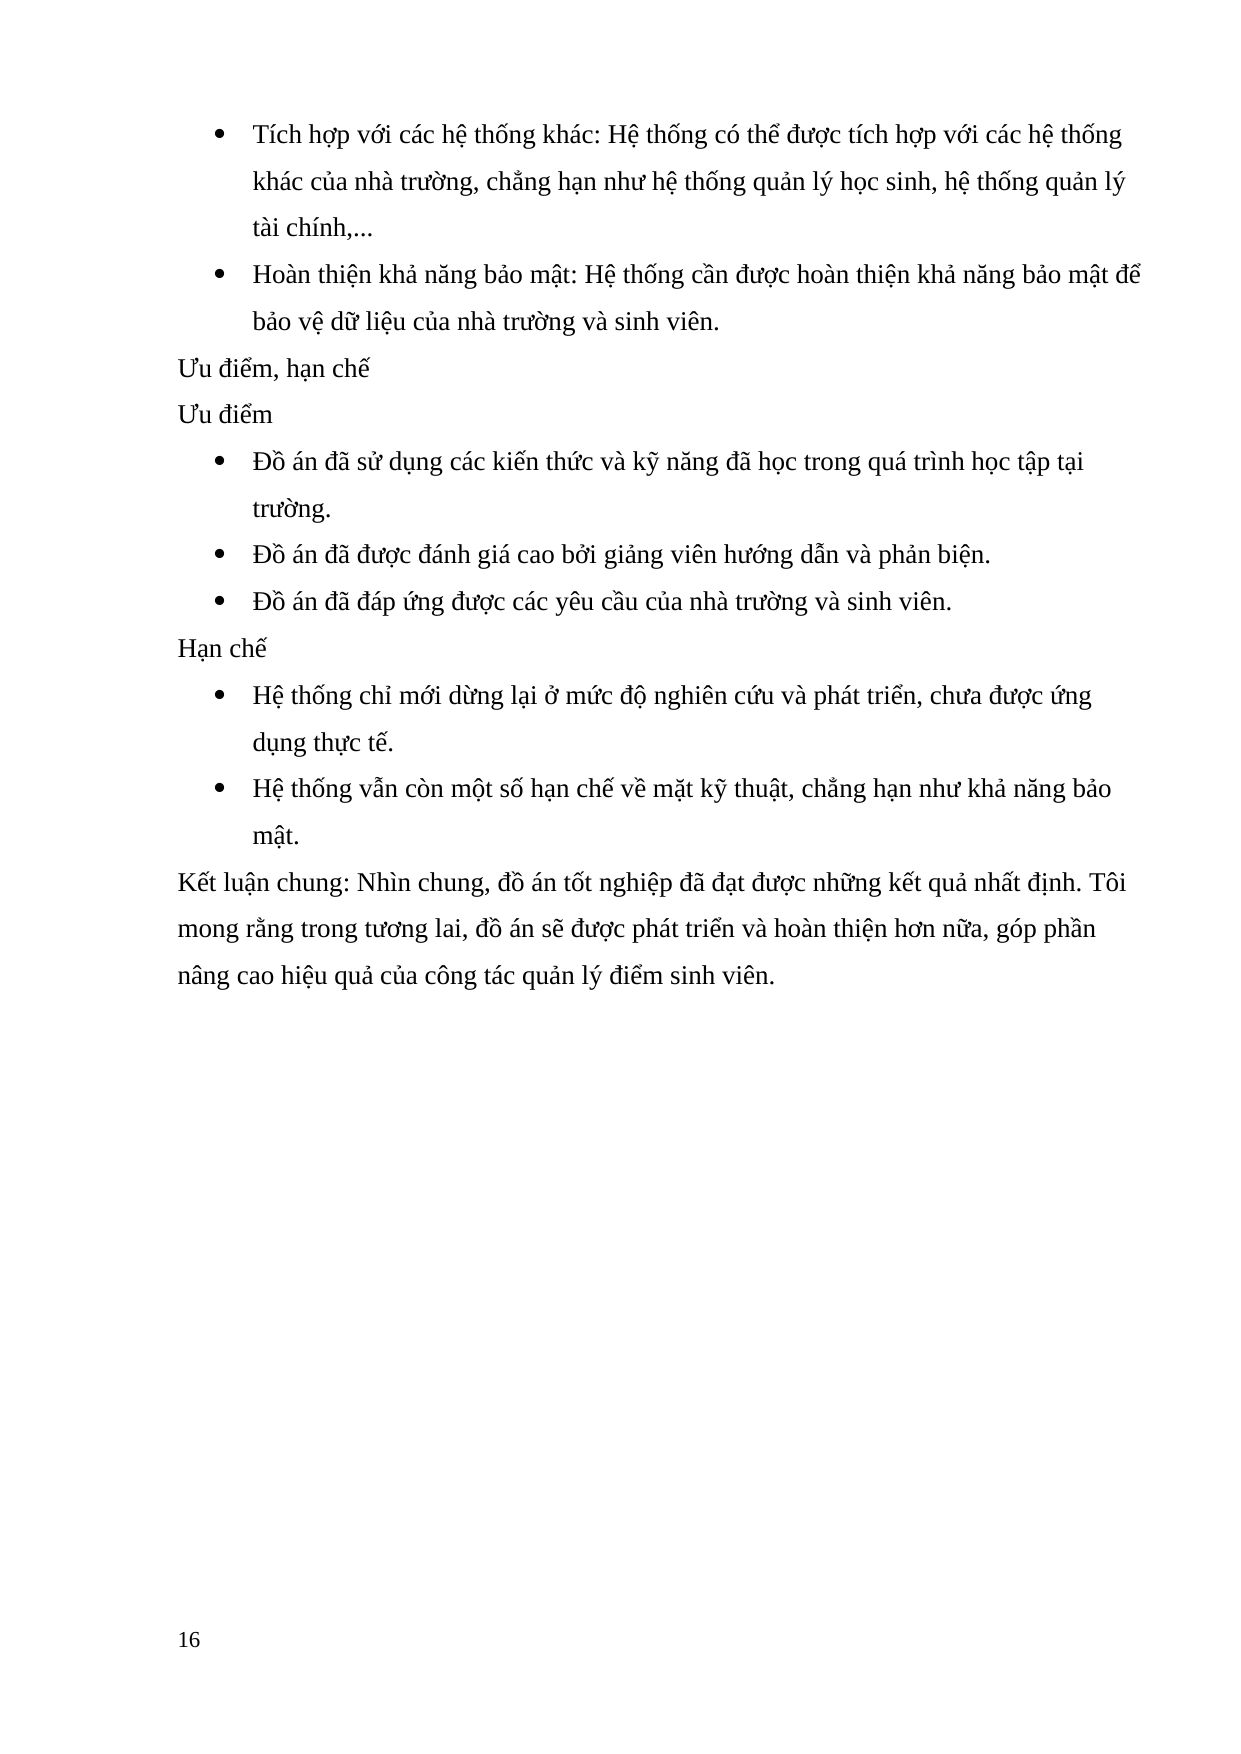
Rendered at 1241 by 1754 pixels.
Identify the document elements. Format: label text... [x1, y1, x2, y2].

list Tích hợp với các hệ thống khác: Hệ thống có thể được tích hợp với các hệ thống khác của nhà trường, chẳng hạn như hệ thống quản lý học sinh, hệ thống quản lý tài chính,... [215, 118, 1152, 243]
text Kết luận chung: Nhìn chung, đồ án tốt nghiệp đã đạt được những kết quả nhất định. Tôi mong rằng trong tương lai, đồ án sẽ được phát triển và hoàn thiện hơn nữa, góp phần nâng cao hiệu quả của công tác quản lý điểm sinh viên. [177, 866, 1152, 990]
text Ưu điểm [177, 398, 1152, 429]
list Hoàn thiện khả năng bảo mật: Hệ thống cần được hoàn thiện khả năng bảo mật để bảo vệ dữ liệu của nhà trường và sinh viên. [215, 258, 1152, 336]
text Hạn chế [177, 632, 1152, 663]
list Hệ thống chỉ mới dừng lại ở mức độ nghiên cứu và phát triển, chưa được ứng dụng thực tế. [215, 679, 1152, 757]
list Hệ thống vẫn còn một số hạn chế về mặt kỹ thuật, chẳng hạn như khả năng bảo mật. [215, 772, 1152, 850]
list Đồ án đã sử dụng các kiến thức và kỹ năng đã học trong quá trình học tập tại trường. [215, 445, 1152, 523]
list Đồ án đã đáp ứng được các yêu cầu của nhà trường và sinh viên. [215, 585, 1152, 617]
list Đồ án đã được đánh giá cao bởi giảng viên hướng dẫn và phản biện. [215, 538, 1152, 570]
text Ưu điểm, hạn chế [177, 352, 1152, 383]
